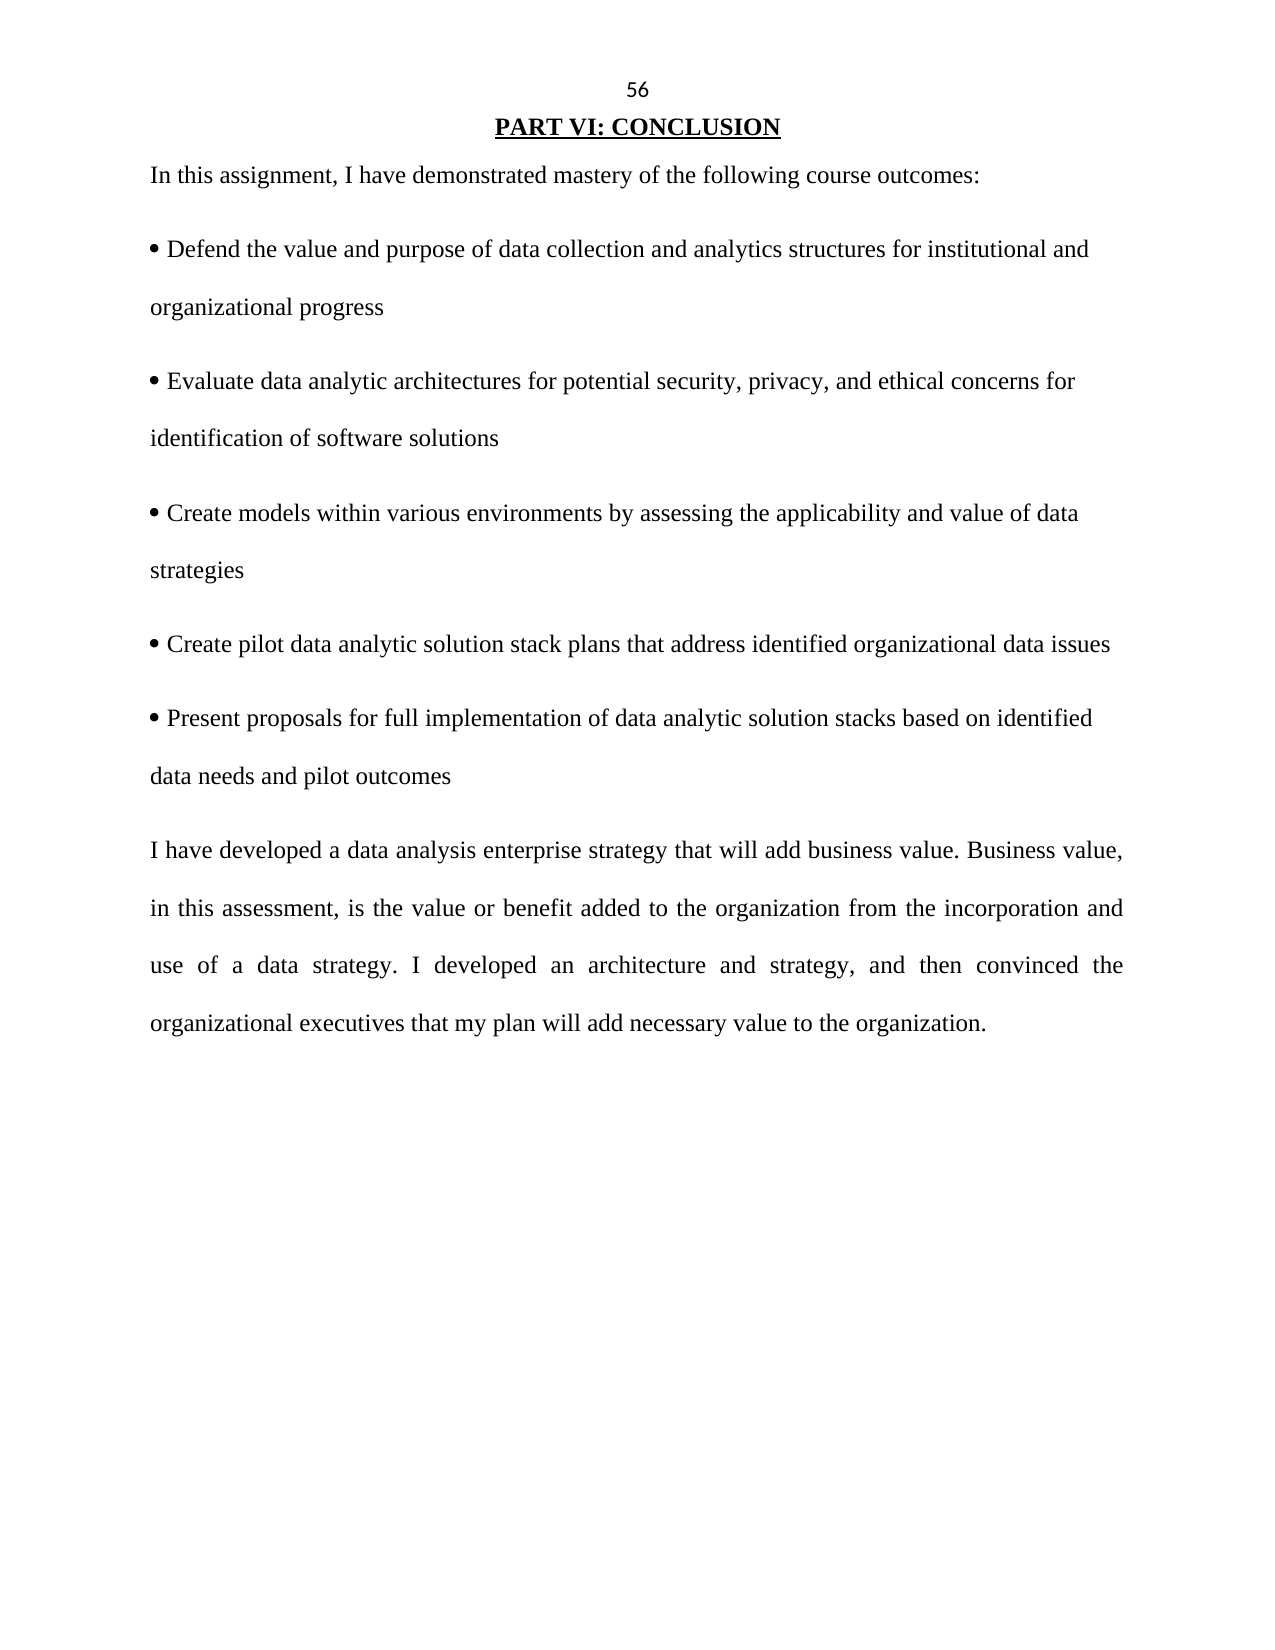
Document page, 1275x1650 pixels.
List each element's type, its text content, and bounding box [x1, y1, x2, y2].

text Evaluate data analytic architectures for potential security, privacy, and ethical concerns for identification of software solutions [150, 366, 1125, 452]
text PART VI: CONCLUSION [150, 112, 1125, 141]
text Create models within various environments by assessing the applicability and value of data strategies [150, 498, 1125, 584]
text In this assignment, I have demonstrated mastery of the following course outcomes: [150, 160, 1125, 189]
text Present proposals for full implementation of data analytic solution stacks based on identified data needs and pilot outcomes [150, 703, 1125, 790]
text I have developed a data analysis enterprise strategy that will add business value. Business value, in this assessment, is the value or benefit added to the organization from the incorporation and use of a data strategy. I developed an architecture and strategy, and then convinced the organizational executives that my plan will add necessary value to the organization. [150, 835, 1125, 1036]
text Defend the value and purpose of data collection and analytics structures for institutional and organizational progress [150, 234, 1125, 321]
text Create pilot data analytic solution stack plans that address identified organizational data issues [150, 629, 1125, 658]
